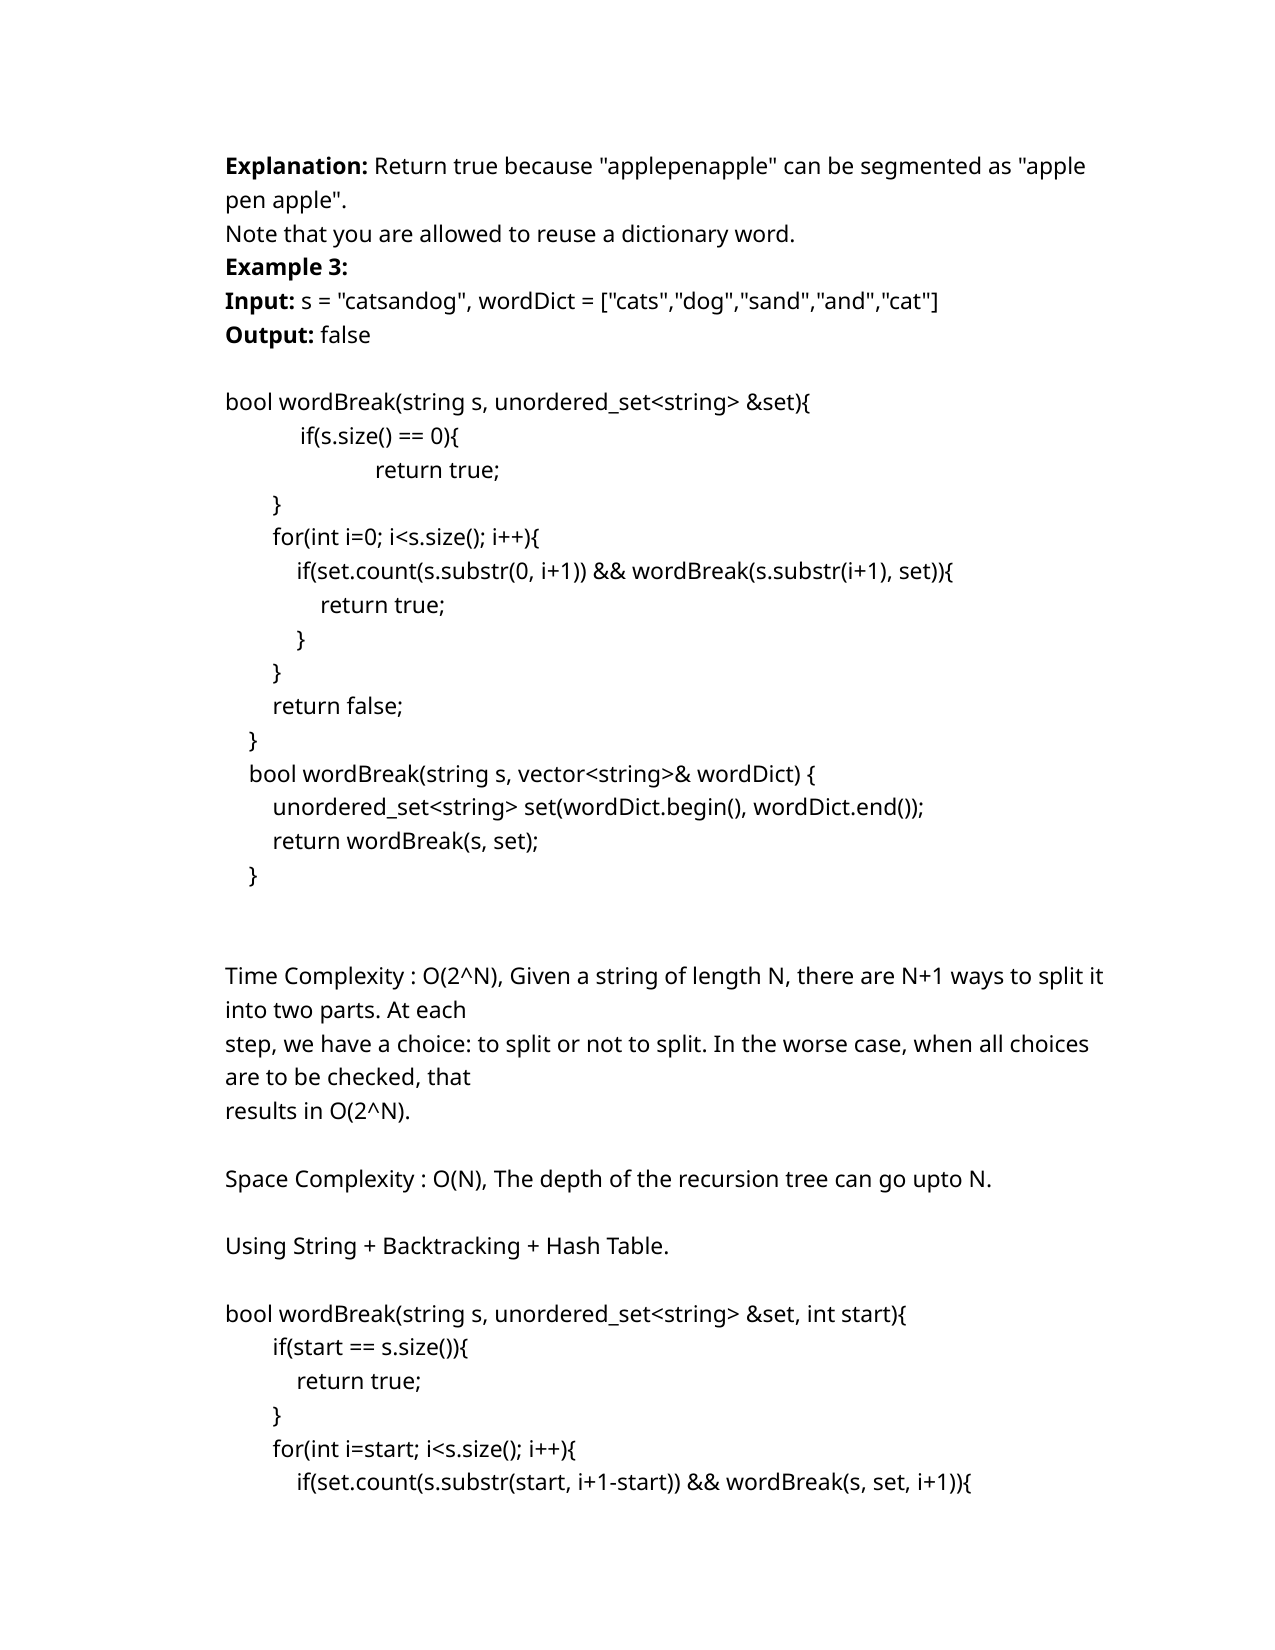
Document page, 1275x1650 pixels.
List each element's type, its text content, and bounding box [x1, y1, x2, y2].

list for(int i=0; i<s.size(); i++){ [225, 521, 1125, 552]
list Space Complexity : O(N), The depth of the recursion tree can go upto N. [225, 1162, 1125, 1194]
list Explanation: Return true because "applepenapple" can be segmented as "apple pen apple". [225, 150, 1125, 215]
list step, we have a choice: to split or not to split. In the worse case, when all choices are to be checked, that [225, 1027, 1125, 1092]
list Output: false [225, 319, 1125, 350]
list return true; [225, 589, 1125, 620]
list if(start == s.size()){ [225, 1331, 1125, 1362]
list for(int i=start; i<s.size(); i++){ [225, 1432, 1125, 1464]
list Input: s = "catsandog", wordDict = ["cats","dog","sand","and","cat"] [225, 285, 1125, 316]
list if(set.count(s.substr(0, i+1)) && wordBreak(s.substr(i+1), set)){ [225, 555, 1125, 586]
list bool wordBreak(string s, vector<string>& wordDict) { [225, 757, 1125, 789]
list } [225, 656, 1125, 687]
list } [225, 1399, 1125, 1430]
list Note that you are allowed to reuse a dictionary word. [225, 217, 1125, 249]
list } [225, 859, 1125, 890]
list bool wordBreak(string s, unordered_set<string> &set){ [225, 386, 1125, 417]
list return true; [225, 1365, 1125, 1396]
list return wordBreak(s, set); [225, 825, 1125, 856]
list unordered_set<string> set(wordDict.begin(), wordDict.end()); [225, 791, 1125, 822]
list return false; [225, 690, 1125, 721]
list } [225, 724, 1125, 755]
list results in O(2^N). [225, 1095, 1125, 1126]
list return true; [225, 454, 1125, 485]
list Example 3: [225, 251, 1125, 282]
list if(s.size() == 0){ [225, 420, 1125, 451]
list if(set.count(s.substr(start, i+1-start)) && wordBreak(s, set, i+1)){ [225, 1466, 1125, 1497]
list } [225, 487, 1125, 519]
list bool wordBreak(string s, unordered_set<string> &set, int start){ [225, 1297, 1125, 1329]
list } [225, 622, 1125, 654]
list Using String + Backtracking + Hash Table. [225, 1230, 1125, 1261]
list Time Complexity : O(2^N), Given a string of length N, there are N+1 ways to split it into two parts. At each [225, 960, 1125, 1025]
